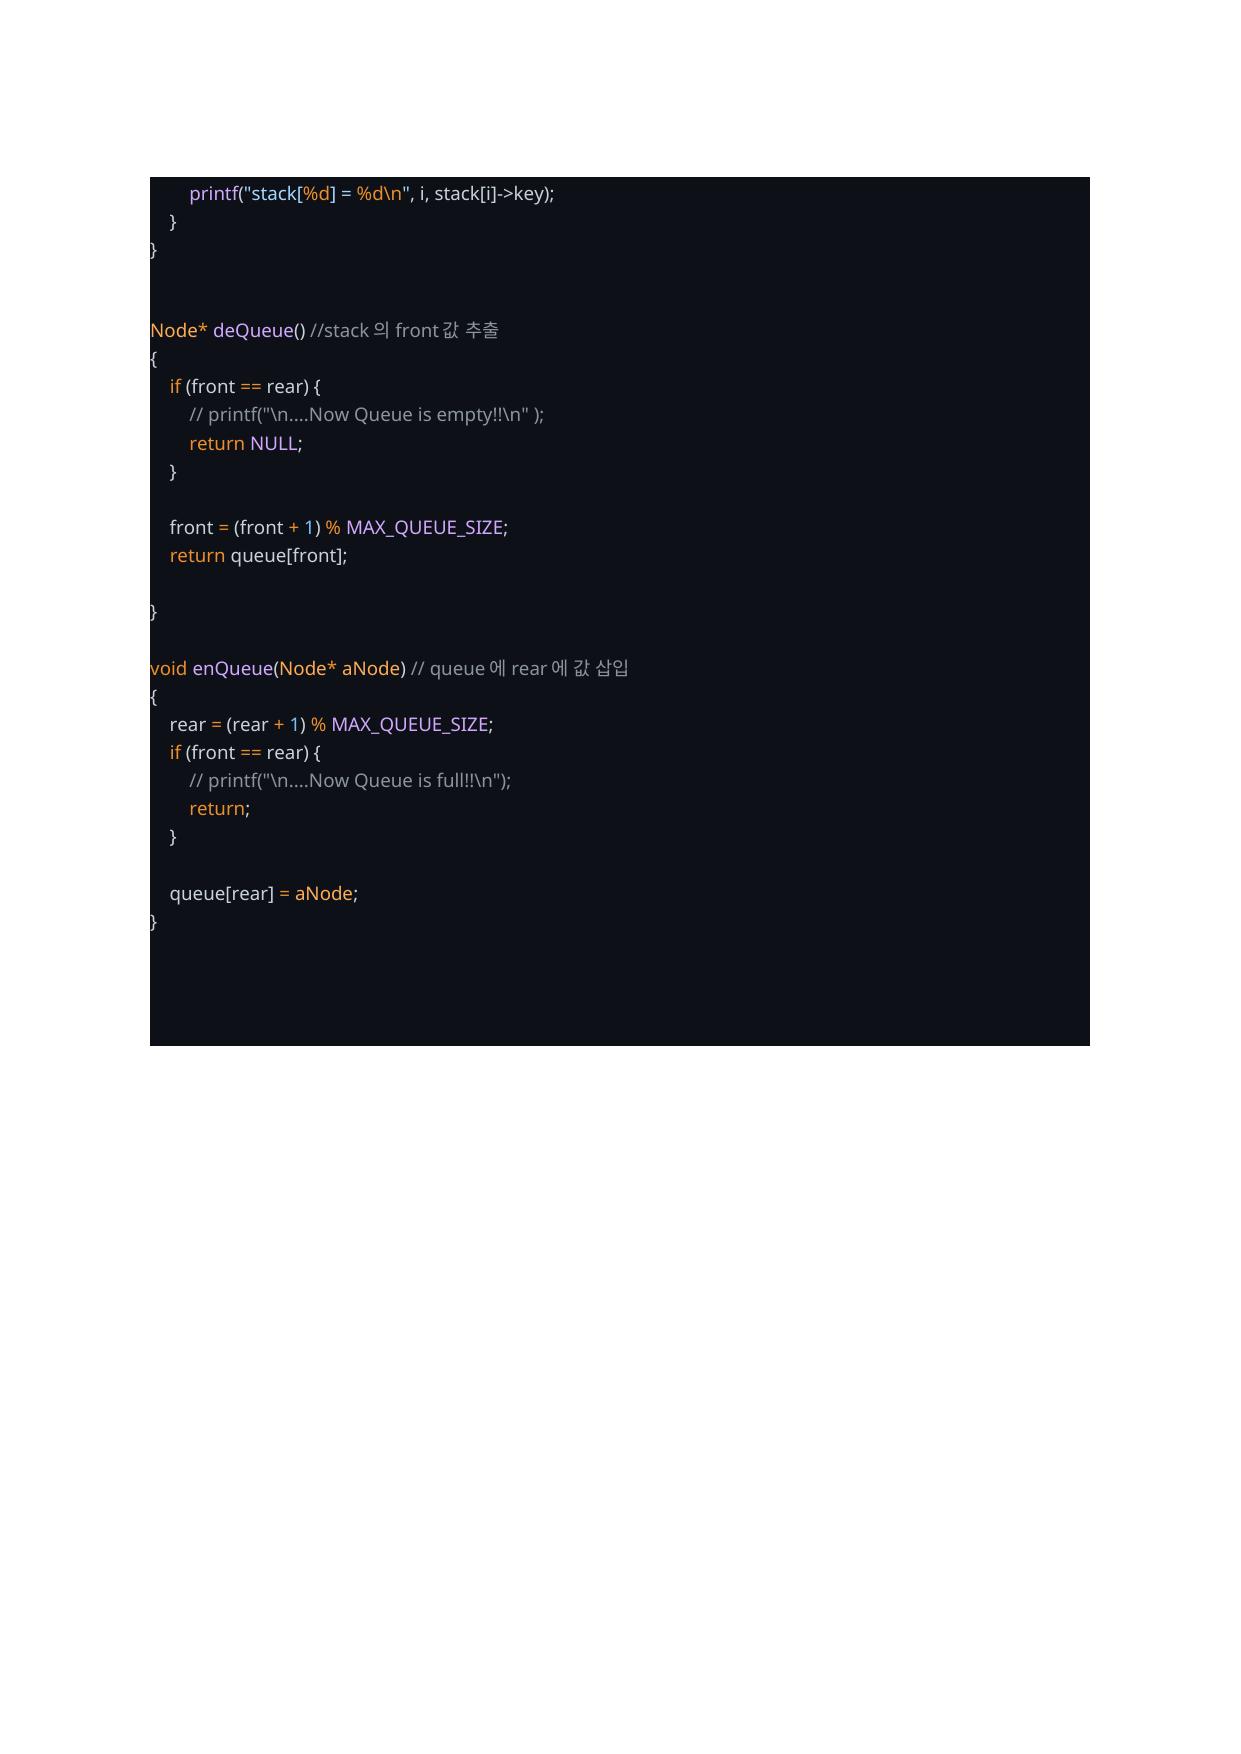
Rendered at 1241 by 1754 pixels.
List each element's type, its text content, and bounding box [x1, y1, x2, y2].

text } [150, 821, 1090, 849]
text Node* deQueue() //stack의 front값 추출 [150, 315, 1090, 343]
text } [150, 596, 1090, 624]
text return queue[front]; [150, 540, 1090, 568]
text } [150, 455, 1090, 483]
text return; [150, 793, 1090, 821]
text } [150, 205, 1090, 233]
text { [150, 343, 1090, 371]
text if (front == rear) { [150, 737, 1090, 765]
text // printf("\n....Now Queue is full!!\n"); [150, 765, 1090, 793]
text void enQueue(Node* aNode) // queue에 rear에 값 삽입 [150, 652, 1090, 680]
text return NULL; [150, 427, 1090, 455]
text } [150, 905, 1090, 933]
text { [150, 680, 1090, 708]
text queue[rear] = aNode; [150, 877, 1090, 905]
text printf("stack[%d] = %d\n", i, stack[i]->key); [150, 177, 1090, 205]
text // printf("\n....Now Queue is empty!!\n" ); [150, 399, 1090, 427]
text } [150, 233, 1090, 262]
text rear = (rear + 1) % MAX_QUEUE_SIZE; [150, 708, 1090, 737]
text front = (front + 1) % MAX_QUEUE_SIZE; [150, 512, 1090, 540]
text if (front == rear) { [150, 371, 1090, 399]
